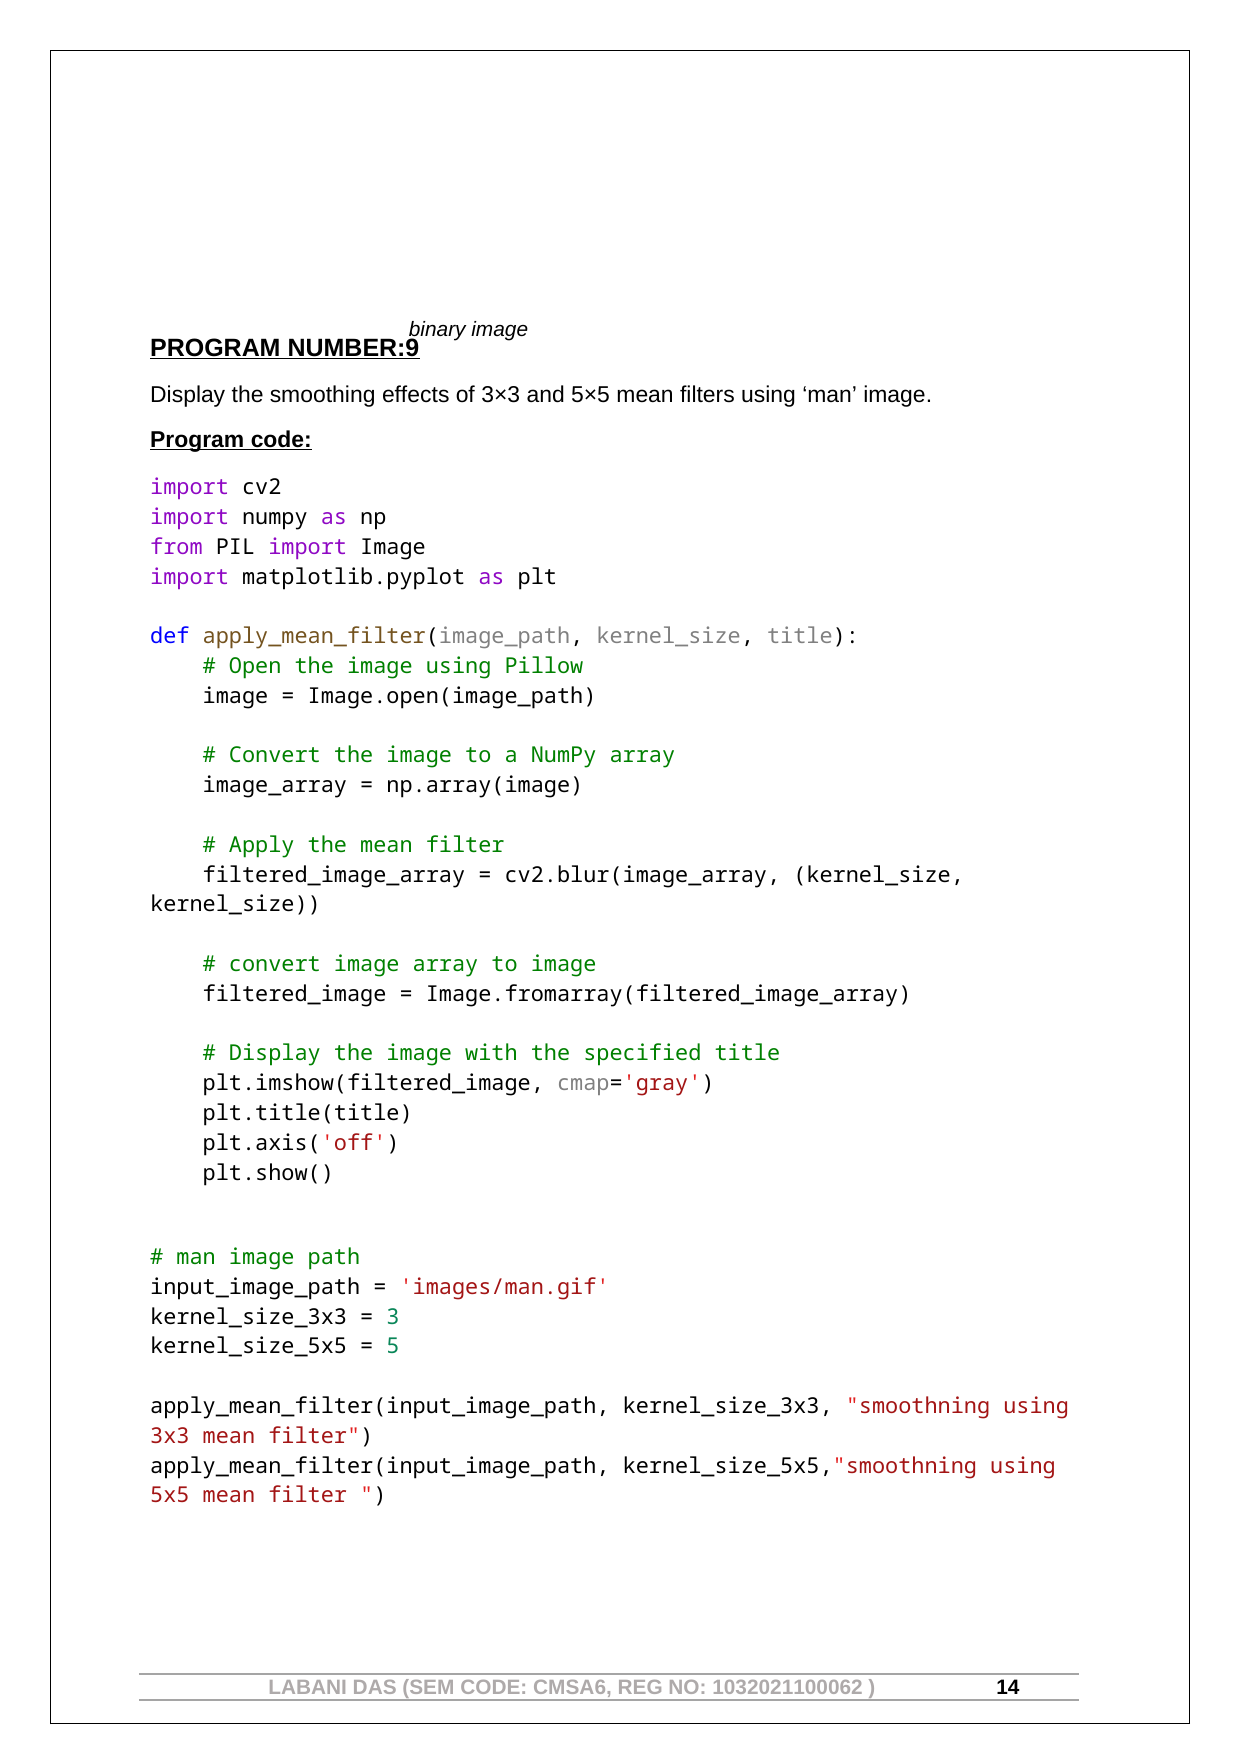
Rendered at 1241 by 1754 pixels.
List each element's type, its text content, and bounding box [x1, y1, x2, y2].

text apply_mean_filter(input_image_path, kernel_size_3x3, "smoothning using 3x3 mean filter") [150, 1390, 1090, 1450]
text kernel_size_3x3 = 3 [150, 1301, 1090, 1331]
text image = Image.open(image_path) [150, 680, 1090, 710]
text filtered_image = Image.fromarray(filtered_image_array) [150, 978, 1090, 1008]
text input_image_path = 'images/man.gif' [150, 1271, 1090, 1301]
text # Convert the image to a NumPy array [150, 739, 1090, 769]
text plt.axis('off') [150, 1127, 1090, 1157]
text # Display the image with the specified title [150, 1037, 1090, 1067]
text # convert image array to image [150, 948, 1090, 978]
text import cv2 [150, 471, 1090, 501]
text import matplotlib.pyplot as plt [150, 561, 1090, 591]
text PROGRAM NUMBER:9 [150, 333, 1090, 362]
text plt.show() [150, 1157, 1090, 1186]
text filtered_image_array = cv2.blur(image_array, (kernel_size, kernel_size)) [150, 859, 1090, 918]
text Program code: [150, 426, 1090, 452]
text kernel_size_5x5 = 5 [150, 1331, 1090, 1360]
text # Open the image using Pillow [150, 650, 1090, 680]
text apply_mean_filter(input_image_path, kernel_size_5x5,"smoothning using 5x5 mean filter ") [150, 1450, 1090, 1509]
text import numpy as np [150, 501, 1090, 531]
text # man image path [150, 1241, 1090, 1271]
text plt.imshow(filtered_image, cmap='gray') [150, 1067, 1090, 1097]
text Display the smoothing effects of 3×3 and 5×5 mean filters using ‘man’ image. [150, 381, 1090, 407]
text plt.title(title) [150, 1097, 1090, 1127]
text image_array = np.array(image) [150, 769, 1090, 799]
text from PIL import Image [150, 531, 1090, 561]
text # Apply the mean filter [150, 829, 1090, 859]
text def apply_mean_filter(image_path, kernel_size, title): [150, 620, 1090, 650]
